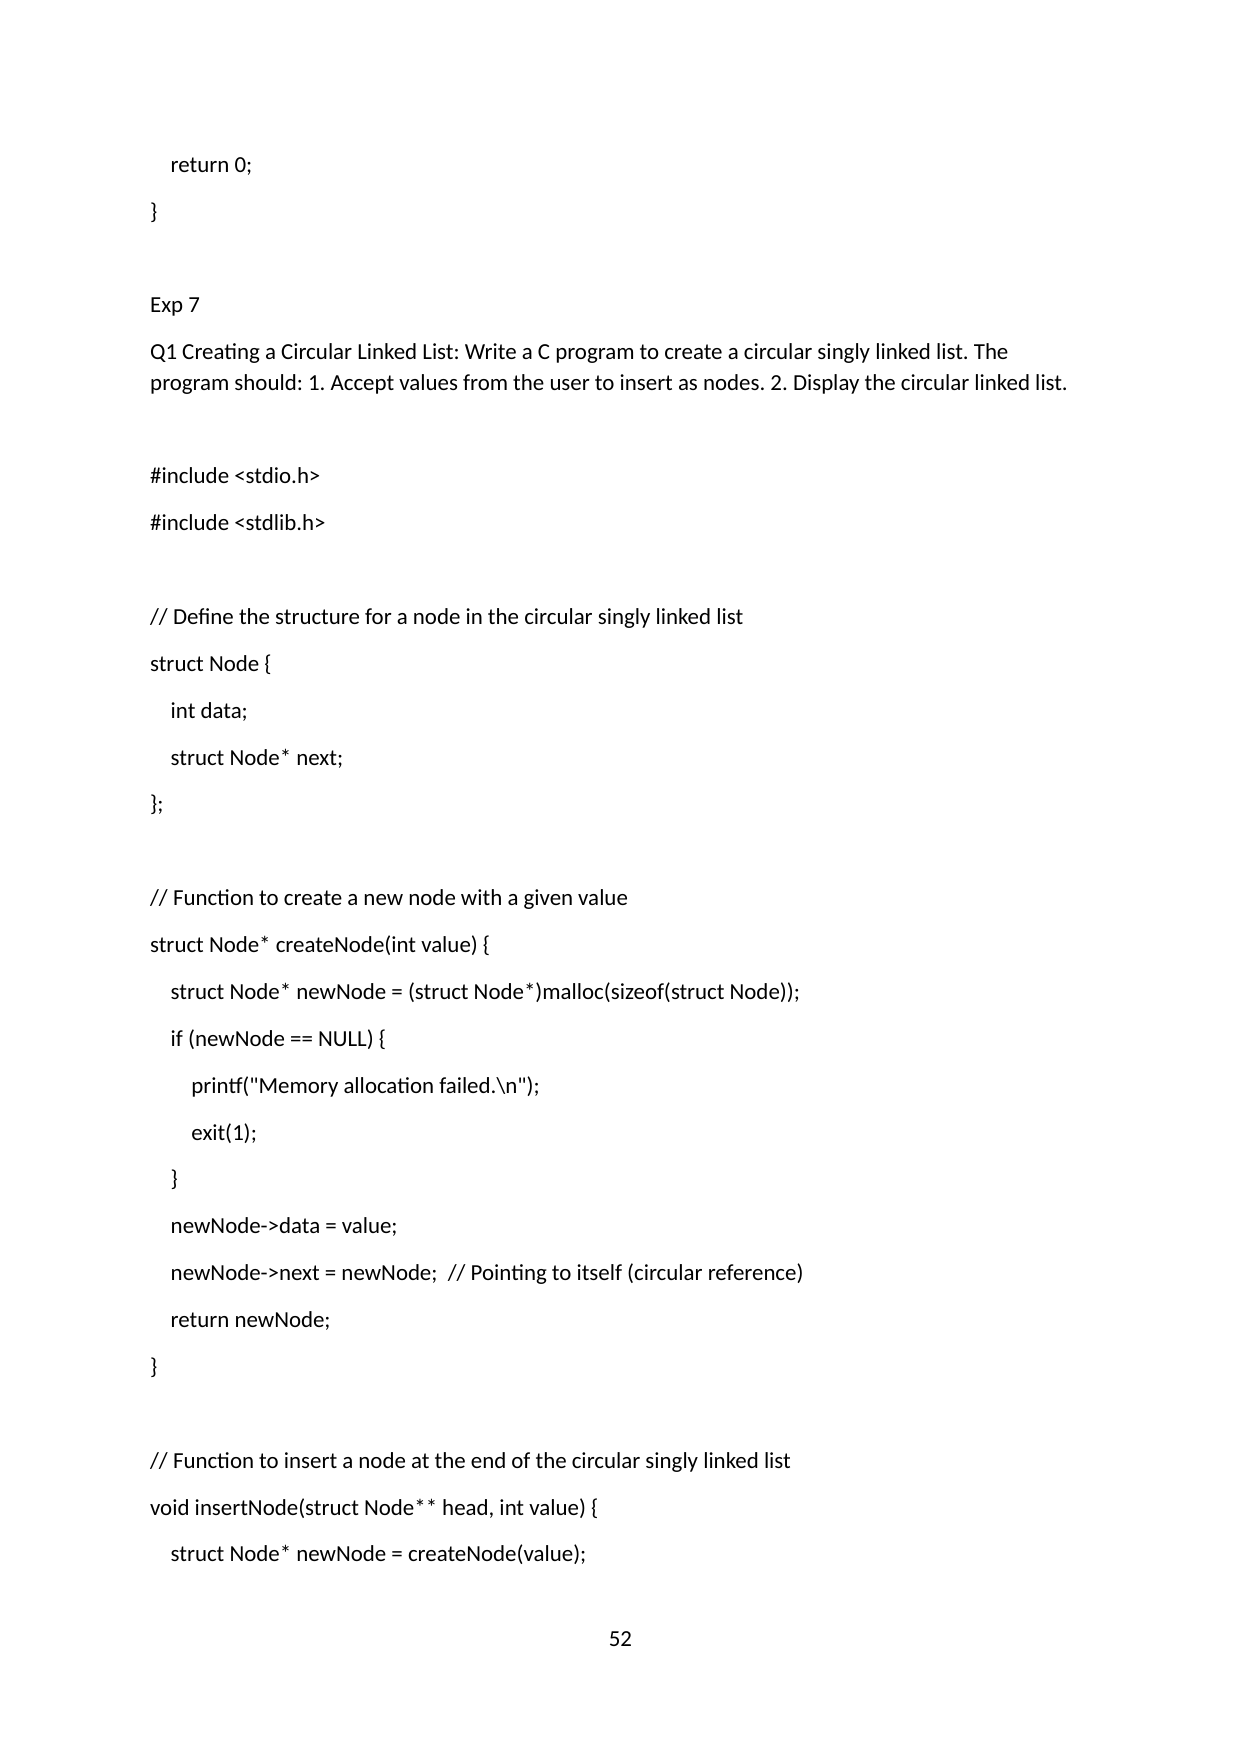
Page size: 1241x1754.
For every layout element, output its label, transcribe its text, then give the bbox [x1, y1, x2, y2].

text } [150, 1164, 1090, 1193]
text if (newNode == NULL) { [150, 1024, 1090, 1052]
text #include <stdio.h> [150, 461, 1090, 489]
text struct Node* next; [150, 743, 1090, 771]
text // Define the structure for a node in the circular singly linked list [150, 602, 1090, 630]
text struct Node { [150, 649, 1090, 677]
text int data; [150, 696, 1090, 724]
text #include <stdlib.h> [150, 508, 1090, 536]
text } [150, 197, 1090, 225]
text exit(1); [150, 1118, 1090, 1146]
text // Function to insert a node at the end of the circular singly linked list [150, 1446, 1090, 1474]
text struct Node* newNode = createNode(value); [150, 1539, 1090, 1568]
text Exp 7 [150, 291, 1090, 319]
text void insertNode(struct Node** head, int value) { [150, 1493, 1090, 1521]
text struct Node* createNode(int value) { [150, 930, 1090, 958]
text return newNode; [150, 1305, 1090, 1333]
text return 0; [150, 150, 1090, 178]
text newNode->next = newNode; // Pointing to itself (circular reference) [150, 1258, 1090, 1286]
text newNode->data = value; [150, 1211, 1090, 1239]
text struct Node* newNode = (struct Node*)malloc(sizeof(struct Node)); [150, 977, 1090, 1005]
text printf("Memory allocation failed.\n"); [150, 1071, 1090, 1099]
text }; [150, 789, 1090, 818]
text Q1 Creating a Circular Linked List: Write a C program to create a circular singly linked list. The program should: 1. Accept values from the user to insert as nodes. 2. Display the circular linked list. [150, 337, 1090, 396]
text } [150, 1352, 1090, 1380]
text // Function to create a new node with a given value [150, 883, 1090, 911]
